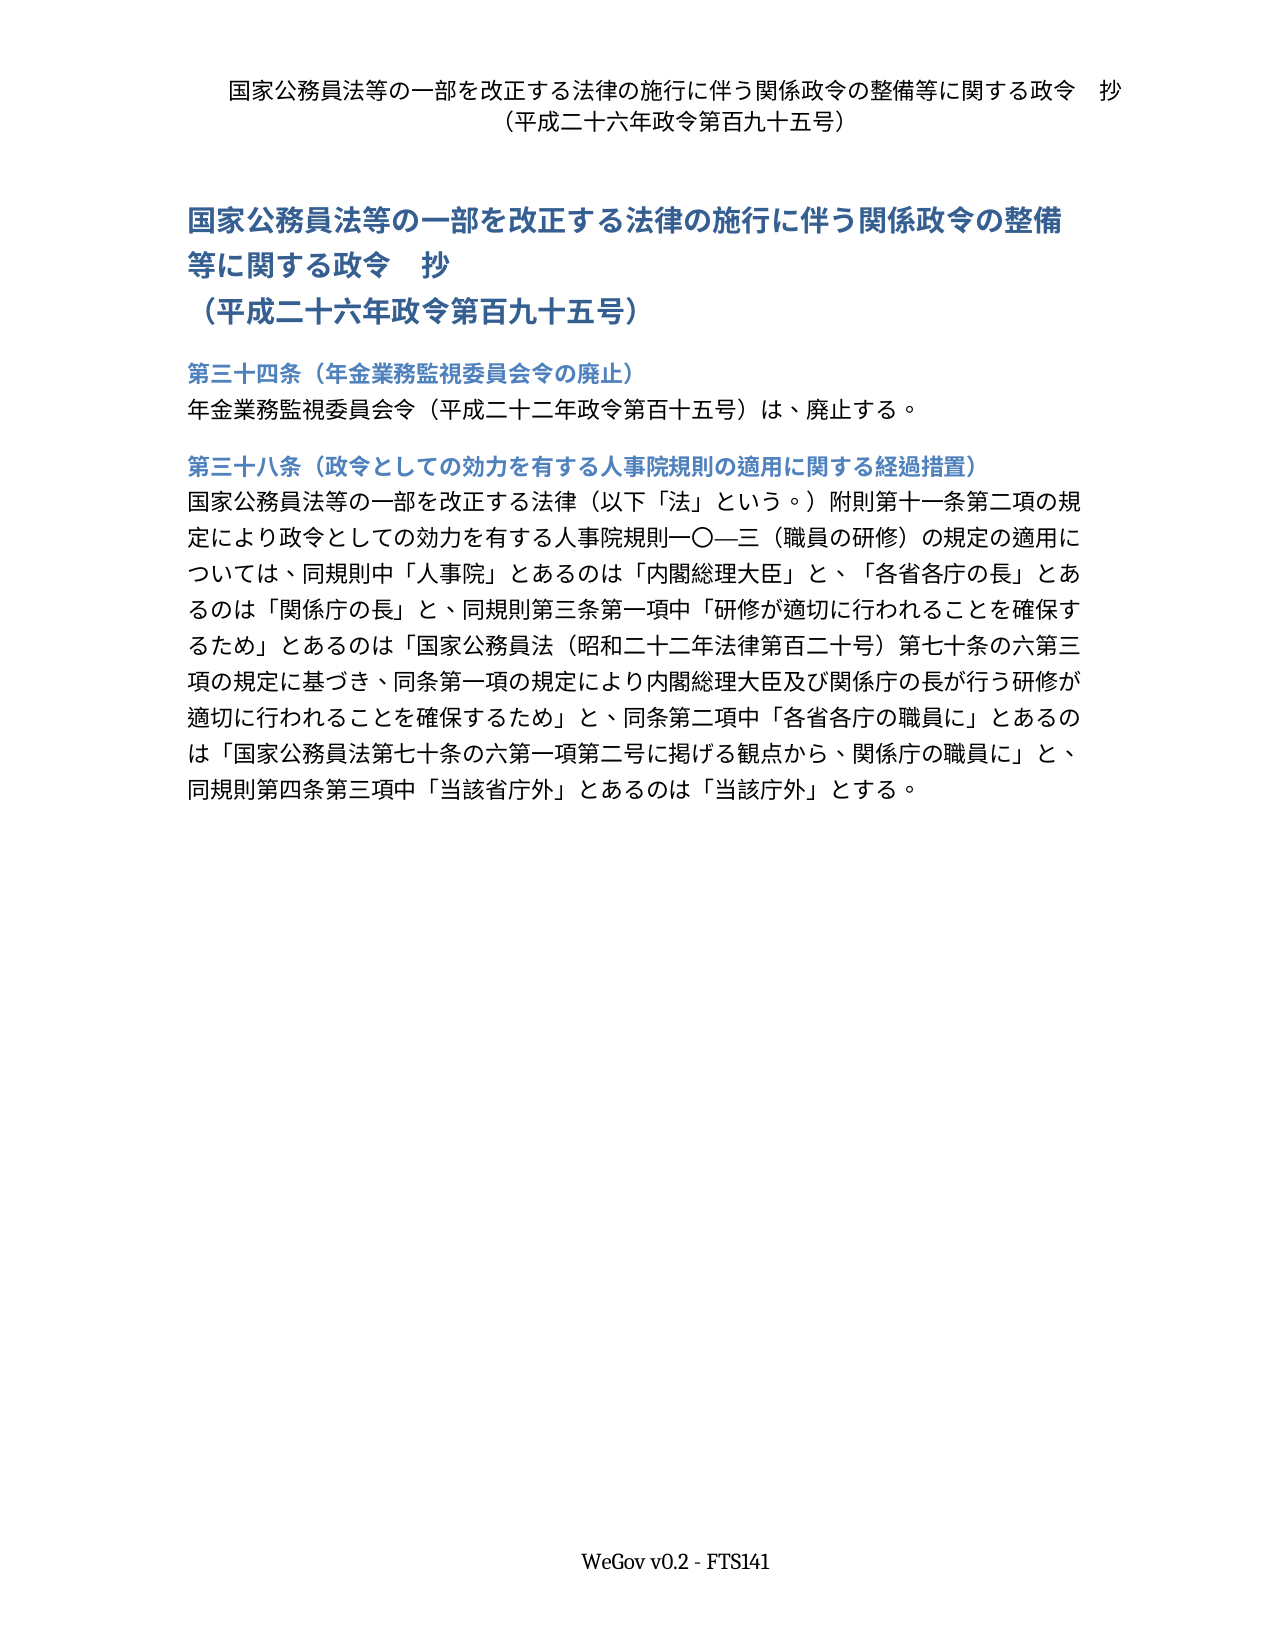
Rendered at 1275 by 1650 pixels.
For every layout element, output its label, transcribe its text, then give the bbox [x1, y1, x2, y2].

subtitle 第三十八条（政令としての効力を有する人事院規則の適用に関する経過措置） [187, 450, 1087, 482]
text 年金業務監視委員会令（平成二十二年政令第百十五号）は、廃止する。 [187, 394, 1087, 425]
subtitle 第三十四条（年金業務監視委員会令の廃止） [187, 358, 1087, 389]
text 国家公務員法等の一部を改正する法律（以下「法」という。）附則第十一条第二項の規定により政令としての効力を有する人事院規則一〇―三（職員の研修）の規定の適用については、同規則中「人事院」とあるのは「内閣総理大臣」と、「各省各庁の長」とあるのは「関係庁の長」と、同規則第三条第一項中「研修が適切に行われることを確保するため」とあるのは「国家公務員法（昭和二十二年法律第百二十号）第七十条の六第三項の規定に基づき、同条第一項の規定により内閣総理大臣及び関係庁の長が行う研修が適切に行われることを確保するため」と、同条第二項中「各省各庁の職員に」とあるのは「国家公務員法第七十条の六第一項第二号に掲げる観点から、関係庁の職員に」と、同規則第四条第三項中「当該省庁外」とあるのは「当該庁外」とする。 [187, 486, 1087, 805]
subtitle 国家公務員法等の一部を改正する法律の施行に伴う関係政令の整備等に関する政令 抄 （平成二十六年政令第百九十五号） [187, 200, 1087, 331]
